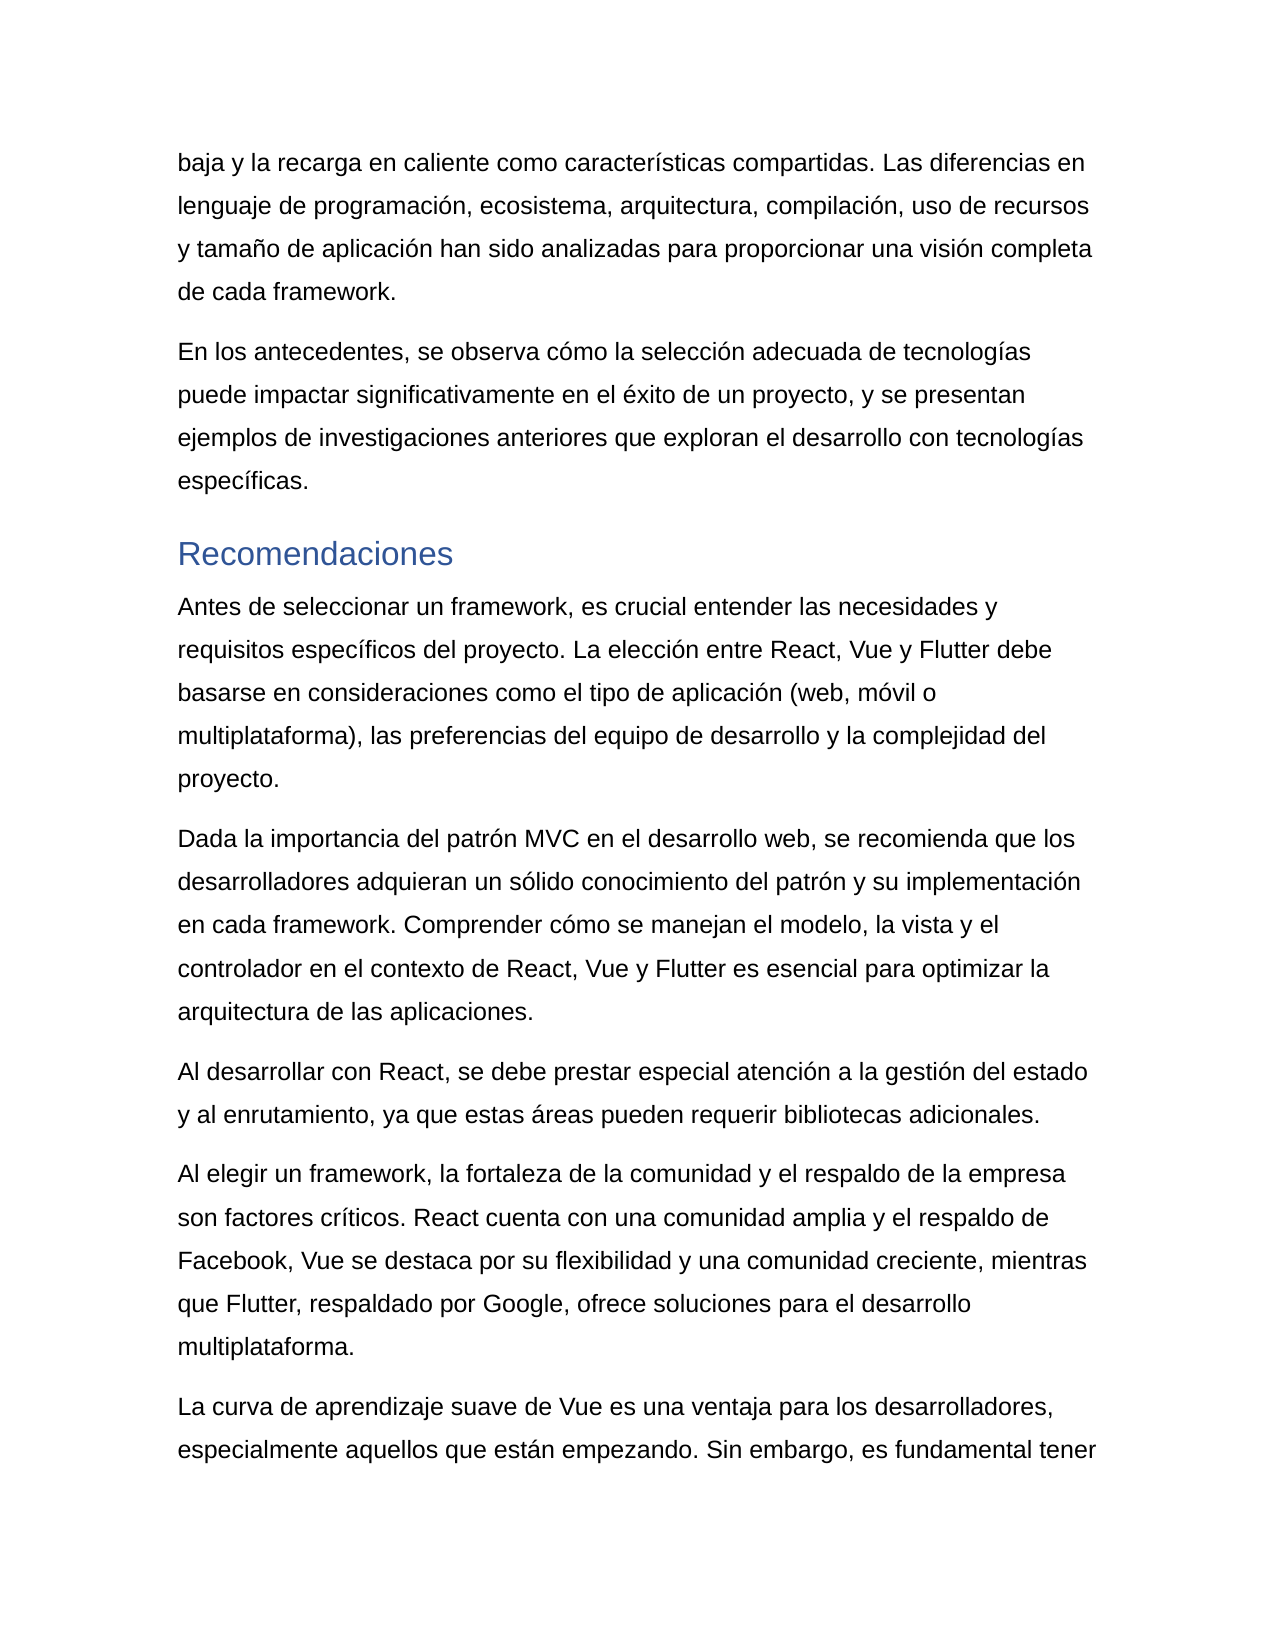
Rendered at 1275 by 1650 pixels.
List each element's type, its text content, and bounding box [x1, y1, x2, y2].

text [177, 1392, 1098, 1463]
text Antes de seleccionar un framework, es crucial entender las necesidades y requisitos específicos del proyecto. La elección entre React, Vue y Flutter debe basarse en consideraciones como el tipo de aplicación (web, móvil o multiplataforma), las preferencias del equipo de desarrollo y la complejidad del proyecto. [177, 592, 1098, 793]
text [177, 148, 1098, 306]
text Dada la importancia del patrón MVC en el desarrollo web, se recomienda que los desarrolladores adquieran un sólido conocimiento del patrón y su implementación en cada framework. Comprender cómo se manejan el modelo, la vista y el controlador en el contexto de React, Vue y Flutter es esencial para optimizar la arquitectura de las aplicaciones. [177, 824, 1098, 1025]
text En los antecedentes, se observa cómo la selección adecuada de tecnologías puede impactar significativamente en el éxito de un proyecto, y se presentan ejemplos de investigaciones anteriores que exploran el desarrollo con tecnologías específicas. [177, 337, 1098, 495]
subtitle Recomendaciones [177, 534, 1098, 573]
text Al elegir un framework, la fortaleza de la comunidad y el respaldo de la empresa son factores críticos. React cuenta con una comunidad amplia y el respaldo de Facebook, Vue se destaca por su flexibilidad y una comunidad creciente, mientras que Flutter, respaldado por Google, ofrece soluciones para el desarrollo multiplataforma. [177, 1159, 1098, 1361]
text Al desarrollar con React, se debe prestar especial atención a la gestión del estado y al enrutamiento, ya que estas áreas pueden requerir bibliotecas adicionales. [177, 1056, 1098, 1128]
